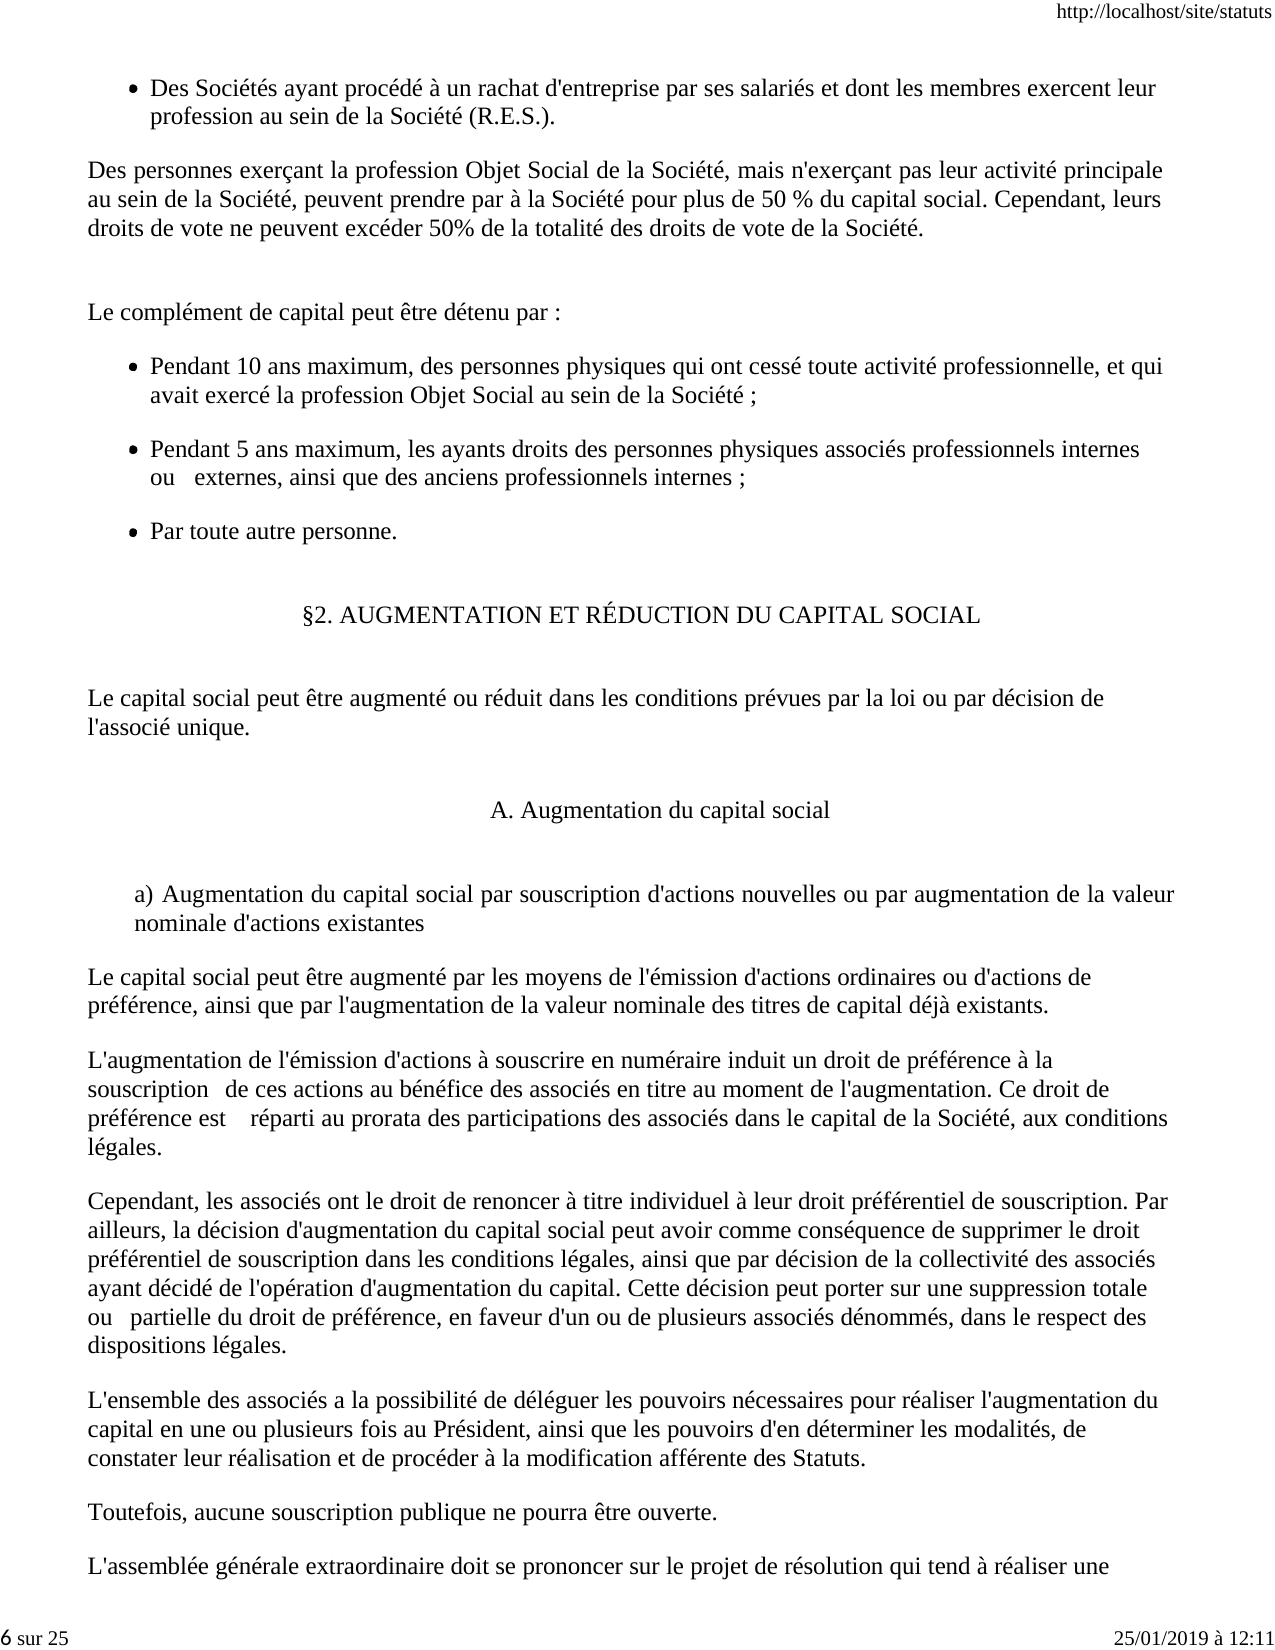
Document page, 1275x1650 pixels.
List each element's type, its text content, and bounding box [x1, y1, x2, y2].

text L'augmentation de l'émission d'actions à souscrire en numéraire induit un droit de préférence à la souscription de ces actions au bénéfice des associés en titre au moment de l'augmentation. Ce droit de préférence est réparti au prorata des participations des associés dans le capital de la Société, aux conditions légales. [87, 1045, 1175, 1160]
text Des personnes exerçant la profession Objet Social de la Société, mais n'exerçant pas leur activité principale au sein de la Société, peuvent prendre par à la Société pour plus de 50 % du capital social. Cependant, leurs droits de vote ne peuvent excéder 50% de la totalité des droits de vote de la Société. [87, 155, 1163, 242]
list Augmentation du capital social par souscription d'actions nouvelles ou par augmentation de la valeur nominale d'actions existantes [134, 879, 1177, 937]
text Des Sociétés ayant procédé à un rachat d'entreprise par ses salariés et dont les membres exercent leur profession au sein de la Société (R.E.S.). [150, 73, 1167, 130]
text Le capital social peut être augmenté ou réduit dans les conditions prévues par la loi ou par décision de l'associé unique. [87, 683, 1167, 741]
text L'ensemble des associés a la possibilité de déléguer les pouvoirs nécessaires pour réaliser l'augmentation du capital en une ou plusieurs fois au Président, ainsi que les pouvoirs d'en déterminer les modalités, de constater leur réalisation et de procéder à la modification afférente des Statuts. [87, 1385, 1166, 1471]
text Pendant 5 ans maximum, les ayants droits des personnes physiques associés professionnels internes ou externes, ainsi que des anciens professionnels internes ; [150, 434, 1167, 491]
text Pendant 10 ans maximum, des personnes physiques qui ont cessé toute activité professionnelle, et qui avait exercé la profession Objet Social au sein de la Société ; [150, 351, 1167, 408]
text Le complément de capital peut être détenu par : [87, 297, 1275, 326]
text Cependant, les associés ont le droit de renoncer à titre individuel à leur droit préférentiel de souscription. Par ailleurs, la décision d'augmentation du capital social peut avoir comme conséquence de supprimer le droit préférentiel de souscription dans les conditions légales, ainsi que par décision de la collectivité des associés ayant décidé de l'opération d'augmentation du capital. Cette décision peut porter sur une suppression totale ou partielle du droit de préférence, en faveur d'un ou de plusieurs associés dénommés, dans le respect des dispositions légales. [87, 1186, 1177, 1359]
text Toutefois, aucune souscription publique ne pourra être ouverte. [87, 1497, 1275, 1526]
text §2. AUGMENTATION ET RÉDUCTION DU CAPITAL SOCIAL [302, 600, 1275, 629]
text Par toute autre personne. [150, 516, 1275, 545]
text Le capital social peut être augmenté par les moyens de l'émission d'actions ordinaires ou d'actions de préférence, ainsi que par l'augmentation de la valeur nominale des titres de capital déjà existants. [87, 962, 1167, 1019]
list Augmentation du capital social [490, 796, 1275, 824]
text L'assemblée générale extraordinaire doit se prononcer sur le projet de résolution qui tend à réaliser une [87, 1551, 1275, 1579]
